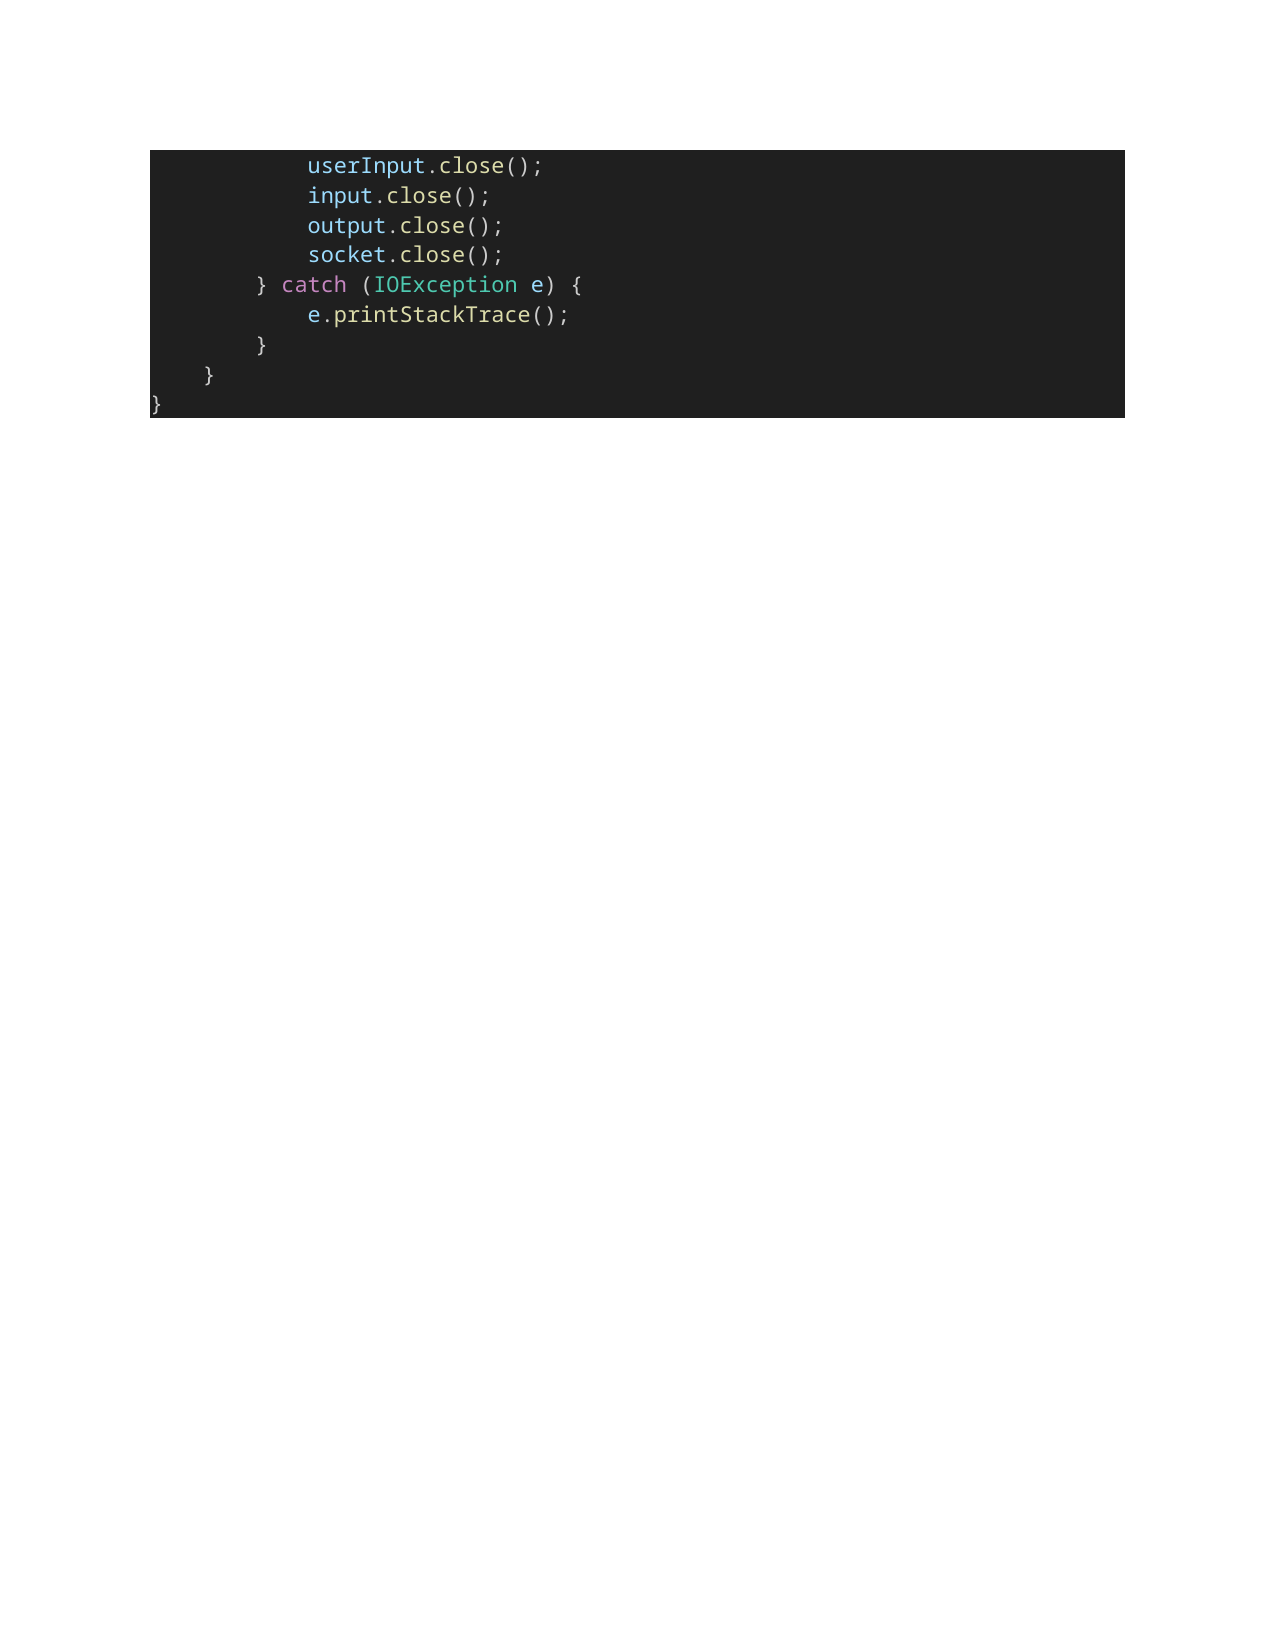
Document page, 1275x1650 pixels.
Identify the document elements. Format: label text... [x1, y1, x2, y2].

text e.printStackTrace(); [150, 299, 1125, 329]
text } [150, 358, 1125, 388]
text } [150, 329, 1125, 358]
text output.close(); [150, 209, 1125, 239]
text userInput.close(); [150, 150, 1125, 180]
text } [150, 388, 1125, 418]
text input.close(); [150, 180, 1125, 209]
text socket.close(); [150, 239, 1125, 269]
text } catch (IOException e) { [150, 269, 1125, 299]
